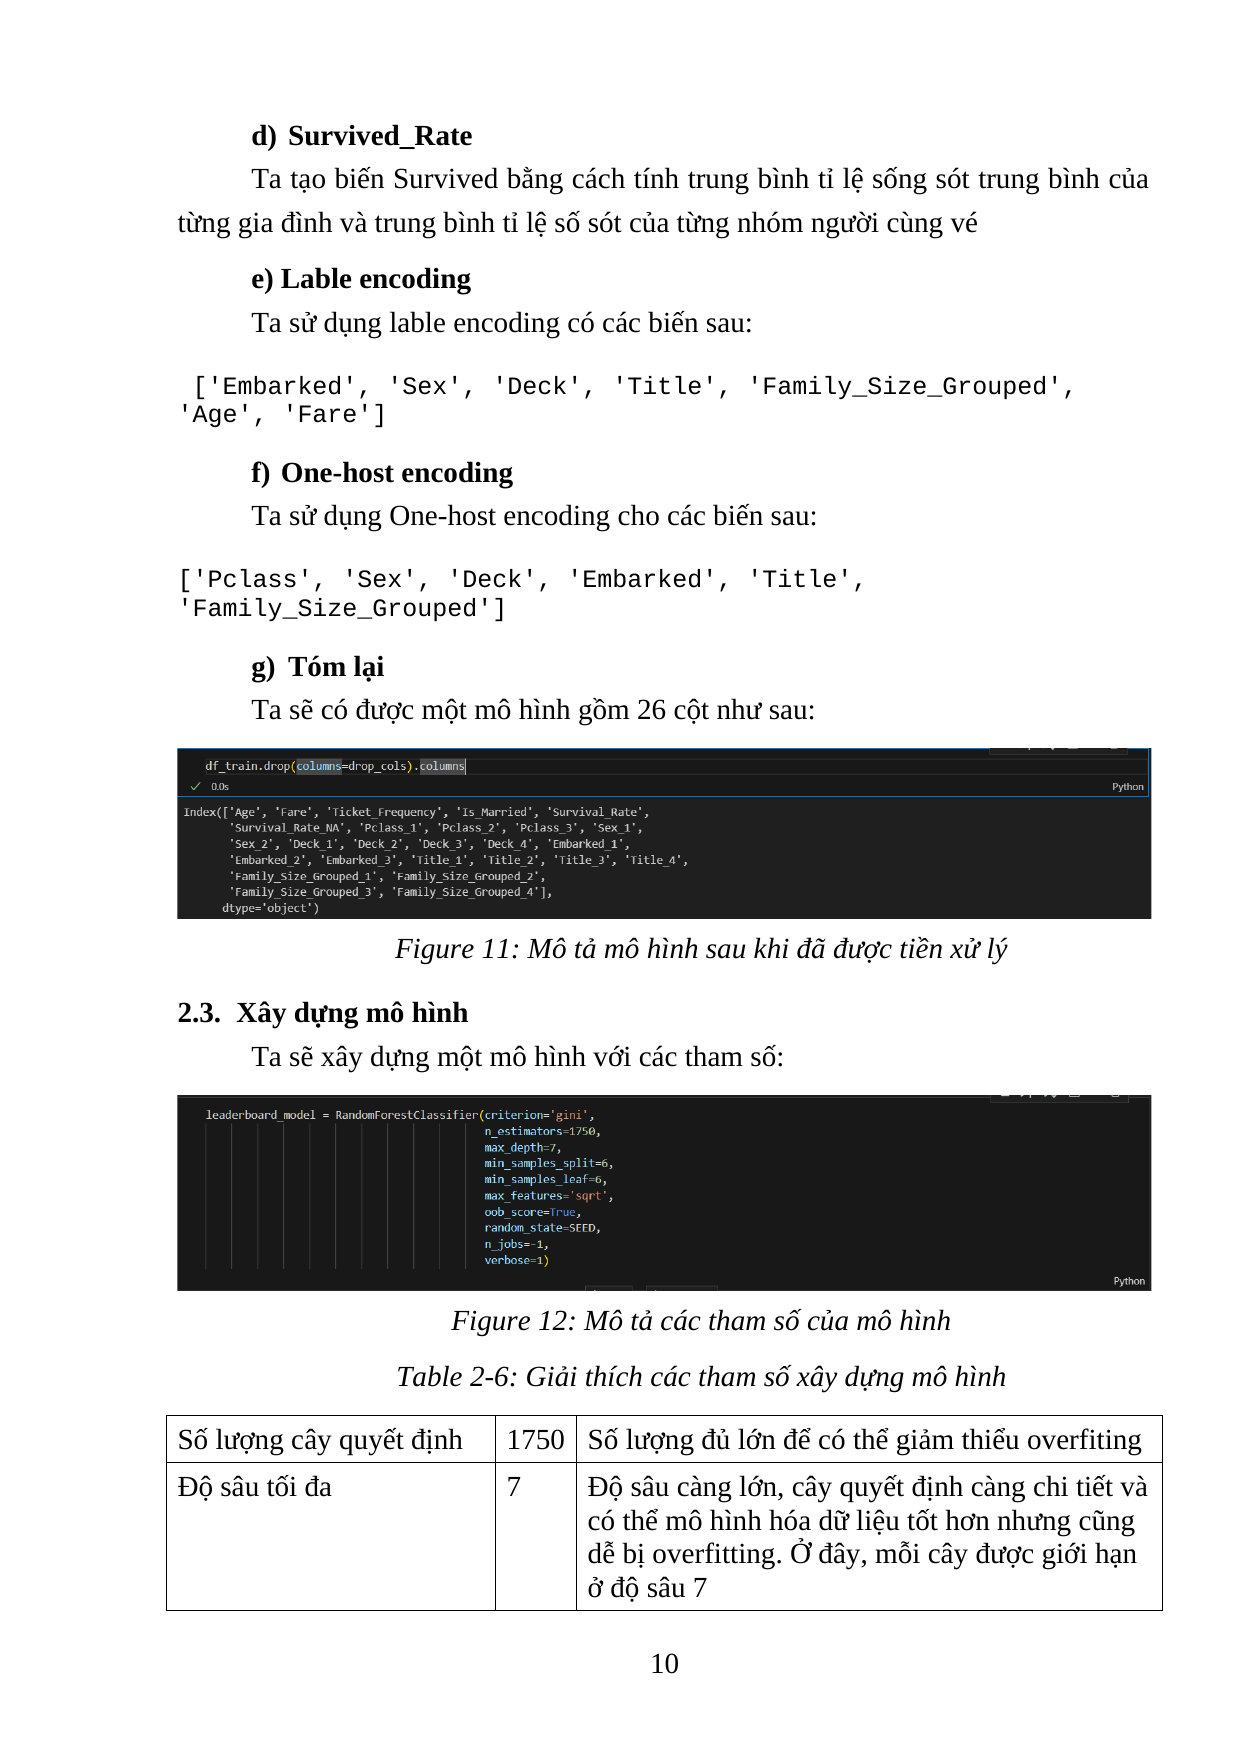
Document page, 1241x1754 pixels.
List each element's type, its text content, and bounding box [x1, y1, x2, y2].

table_header 1750 [496, 1416, 576, 1462]
text Figure 11: Mô tả mô hình sau khi đã được tiền xử lý [177, 931, 1152, 964]
table_header Số lượng đủ lớn để có thể giảm thiểu overfiting [577, 1416, 1162, 1462]
table_header Số lượng cây quyết định [167, 1416, 495, 1462]
subtitle Survived_Rate [251, 118, 1152, 152]
table_cell 7 [496, 1463, 576, 1610]
text Ta tạo biến Survived bằng cách tính trung bình tỉ lệ sống sót trung bình của từng gia đình và trung bình tỉ lệ số sót của từng nhóm người cùng vé [177, 162, 1152, 239]
text Ta sử dụng One-host encoding cho các biến sau: [177, 498, 1152, 532]
text ['Embarked', 'Sex', 'Deck', 'Title', 'Family_Size_Grouped', 'Age', 'Fare'] [177, 373, 1152, 430]
picture [177, 1095, 1152, 1291]
table_cell Độ sâu càng lớn, cây quyết định càng chi tiết và có thể mô hình hóa dữ liệu tốt hơn nhưng cũng dễ bị overfitting. Ở đây, mỗi cây được giới hạn ở độ sâu 7 [577, 1463, 1162, 1610]
subtitle Lable encoding [251, 261, 1152, 295]
subtitle Tóm lại [251, 649, 1152, 682]
subtitle Xây dựng mô hình [177, 995, 1152, 1029]
table_cell Độ sâu tối đa [167, 1463, 495, 1610]
text Ta sẽ xây dựng một mô hình với các tham số: [177, 1039, 1152, 1072]
text Ta sử dụng lable encoding có các biến sau: [177, 305, 1152, 338]
text Figure 12: Mô tả các tham số của mô hình [177, 1303, 1152, 1336]
text Ta sẽ có được một mô hình gồm 26 cột như sau: [177, 692, 1152, 726]
subtitle One-host encoding [251, 455, 1152, 488]
text ['Pclass', 'Sex', 'Deck', 'Embarked', 'Title', 'Family_Size_Grouped'] [177, 567, 1152, 624]
picture [177, 748, 1152, 919]
